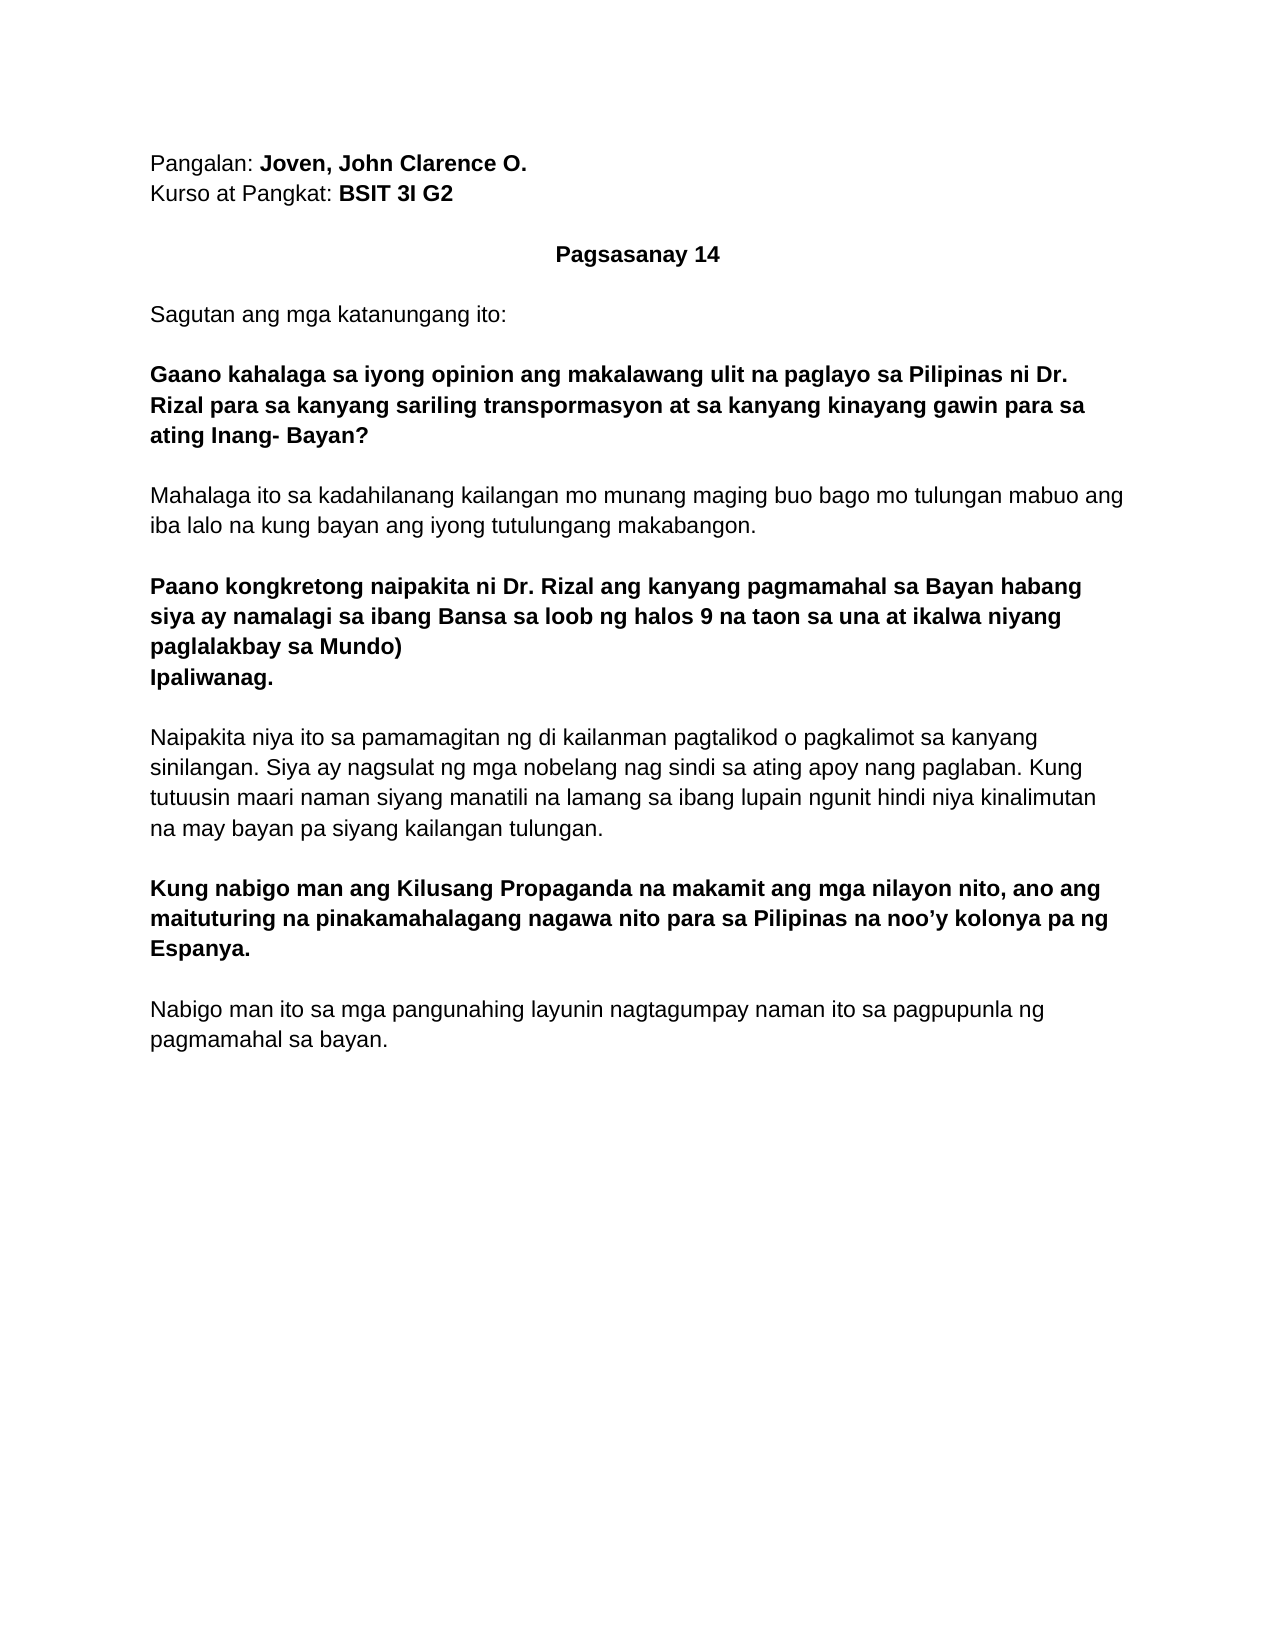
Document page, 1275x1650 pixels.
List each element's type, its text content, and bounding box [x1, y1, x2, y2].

text Kurso at Pangkat: BSIT 3I G2 [150, 180, 1125, 207]
text Nabigo man ito sa mga pangunahing layunin nagtagumpay naman ito sa pagpupunla ng pagmamahal sa bayan. [150, 996, 1125, 1052]
text Ipaliwanag. [150, 663, 1125, 690]
text Pagsasanay 14 [150, 241, 1125, 267]
text Paano kongkretong naipakita ni Dr. Rizal ang kanyang pagmamahal sa Bayan habang siya ay namalagi sa ibang Bansa sa loob ng halos 9 na taon sa una at ikalwa niyang paglalakbay sa Mundo) [150, 573, 1125, 660]
text Mahalaga ito sa kadahilanang kailangan mo munang maging buo bago mo tulungan mabuo ang iba lalo na kung bayan ang iyong tutulungang makabangon. [150, 482, 1125, 539]
text Kung nabigo man ang Kilusang Propaganda na makamit ang mga nilayon nito, ano ang maituturing na pinakamahalagang nagawa nito para sa Pilipinas na noo’y kolonya pa ng Espanya. [150, 875, 1125, 962]
text Naipakita niya ito sa pamamagitan ng di kailanman pagtalikod o pagkalimot sa kanyang sinilangan. Siya ay nagsulat ng mga nobelang nag sindi sa ating apoy nang paglaban. Kung tutuusin maari naman siyang manatili na lamang sa ibang lupain ngunit hindi niya kinalimutan na may bayan pa siyang kailangan tulungan. [150, 724, 1125, 841]
text Gaano kahalaga sa iyong opinion ang makalawang ulit na paglayo sa Pilipinas ni Dr. Rizal para sa kanyang sariling transpormasyon at sa kanyang kinayang gawin para sa ating Inang- Bayan? [150, 361, 1125, 448]
text Sagutan ang mga katanungang ito: [150, 301, 1125, 327]
text Pangalan: Joven, John Clarence O. [150, 150, 1125, 176]
